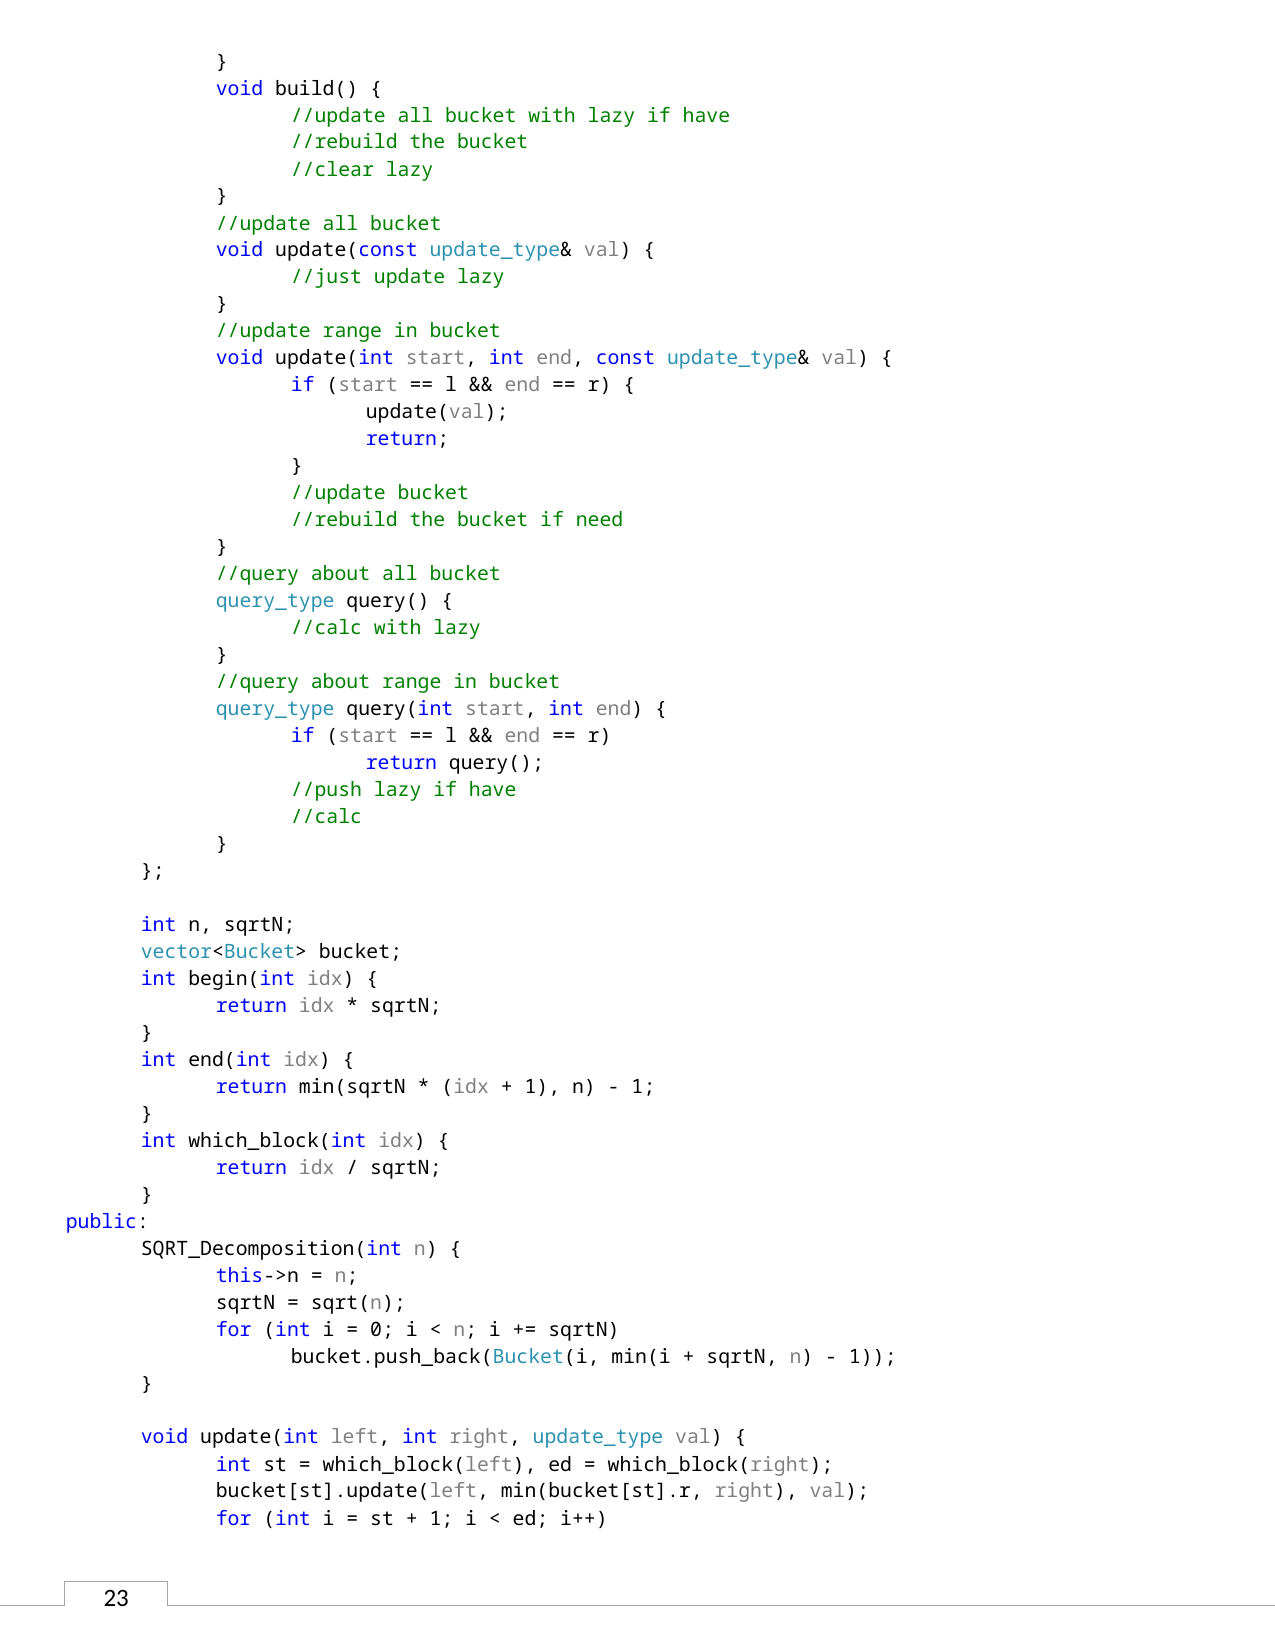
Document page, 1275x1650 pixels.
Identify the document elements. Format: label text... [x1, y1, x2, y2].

text vector<Bucket> bucket; [66, 937, 1219, 964]
text for (int i = st + 1; i < ed; i++) [66, 1504, 1219, 1531]
text void update(int start, int end, const update_type& val) { [66, 344, 1219, 371]
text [66, 1450, 1219, 1477]
text int end(int idx) { [66, 1045, 1219, 1072]
text void update(const update_type& val) { [66, 236, 1219, 263]
text //query about all bucket [66, 559, 1219, 586]
text bucket[st].update(left, min(bucket[st].r, right), val); [66, 1477, 1219, 1504]
text return query(); [66, 748, 1219, 775]
text //push lazy if have [66, 775, 1219, 802]
text public: [66, 1207, 1219, 1234]
text int n, sqrtN; [66, 910, 1219, 937]
text //just update lazy [66, 263, 1219, 290]
text int begin(int idx) { [66, 964, 1219, 991]
text }; [66, 856, 1219, 883]
text } [66, 1099, 1219, 1126]
text } [66, 640, 1219, 667]
text } [66, 47, 1219, 74]
text return; [66, 424, 1219, 452]
text void build() { [66, 74, 1219, 101]
text //update bucket [66, 478, 1219, 506]
text return min(sqrtN * (idx + 1), n) - 1; [66, 1072, 1219, 1099]
text for (int i = 0; i < n; i += sqrtN) [66, 1315, 1219, 1342]
text } [66, 290, 1219, 317]
text this->n = n; [66, 1261, 1219, 1288]
text //update range in bucket [66, 317, 1219, 344]
text //update all bucket with lazy if have [66, 101, 1219, 128]
text //calc with lazy [66, 613, 1219, 640]
text //rebuild the bucket [66, 128, 1219, 155]
text void update(int left, int right, update_type val) { [66, 1423, 1219, 1450]
text } [66, 452, 1219, 478]
text //query about range in bucket [66, 667, 1219, 694]
text SQRT_Decomposition(int n) { [66, 1234, 1219, 1261]
text } [66, 182, 1219, 209]
text return idx / sqrtN; [66, 1153, 1219, 1180]
text //calc [66, 802, 1219, 829]
text if (start == l && end == r) { [66, 371, 1219, 398]
text int which_block(int idx) { [66, 1126, 1219, 1153]
text //rebuild the bucket if need [66, 506, 1219, 532]
text } [66, 829, 1219, 856]
text //update all bucket [66, 209, 1219, 236]
text //clear lazy [66, 155, 1219, 182]
text return idx * sqrtN; [66, 991, 1219, 1018]
text update(val); [66, 398, 1219, 424]
text query_type query() { [66, 586, 1219, 613]
text } [66, 1018, 1219, 1045]
text if (start == l && end == r) [66, 721, 1219, 748]
text query_type query(int start, int end) { [66, 694, 1219, 721]
text } [66, 532, 1219, 559]
text bucket.push_back(Bucket(i, min(i + sqrtN, n) - 1)); [66, 1342, 1219, 1369]
text } [66, 1369, 1219, 1396]
text sqrtN = sqrt(n); [66, 1288, 1219, 1315]
text } [66, 1180, 1219, 1207]
